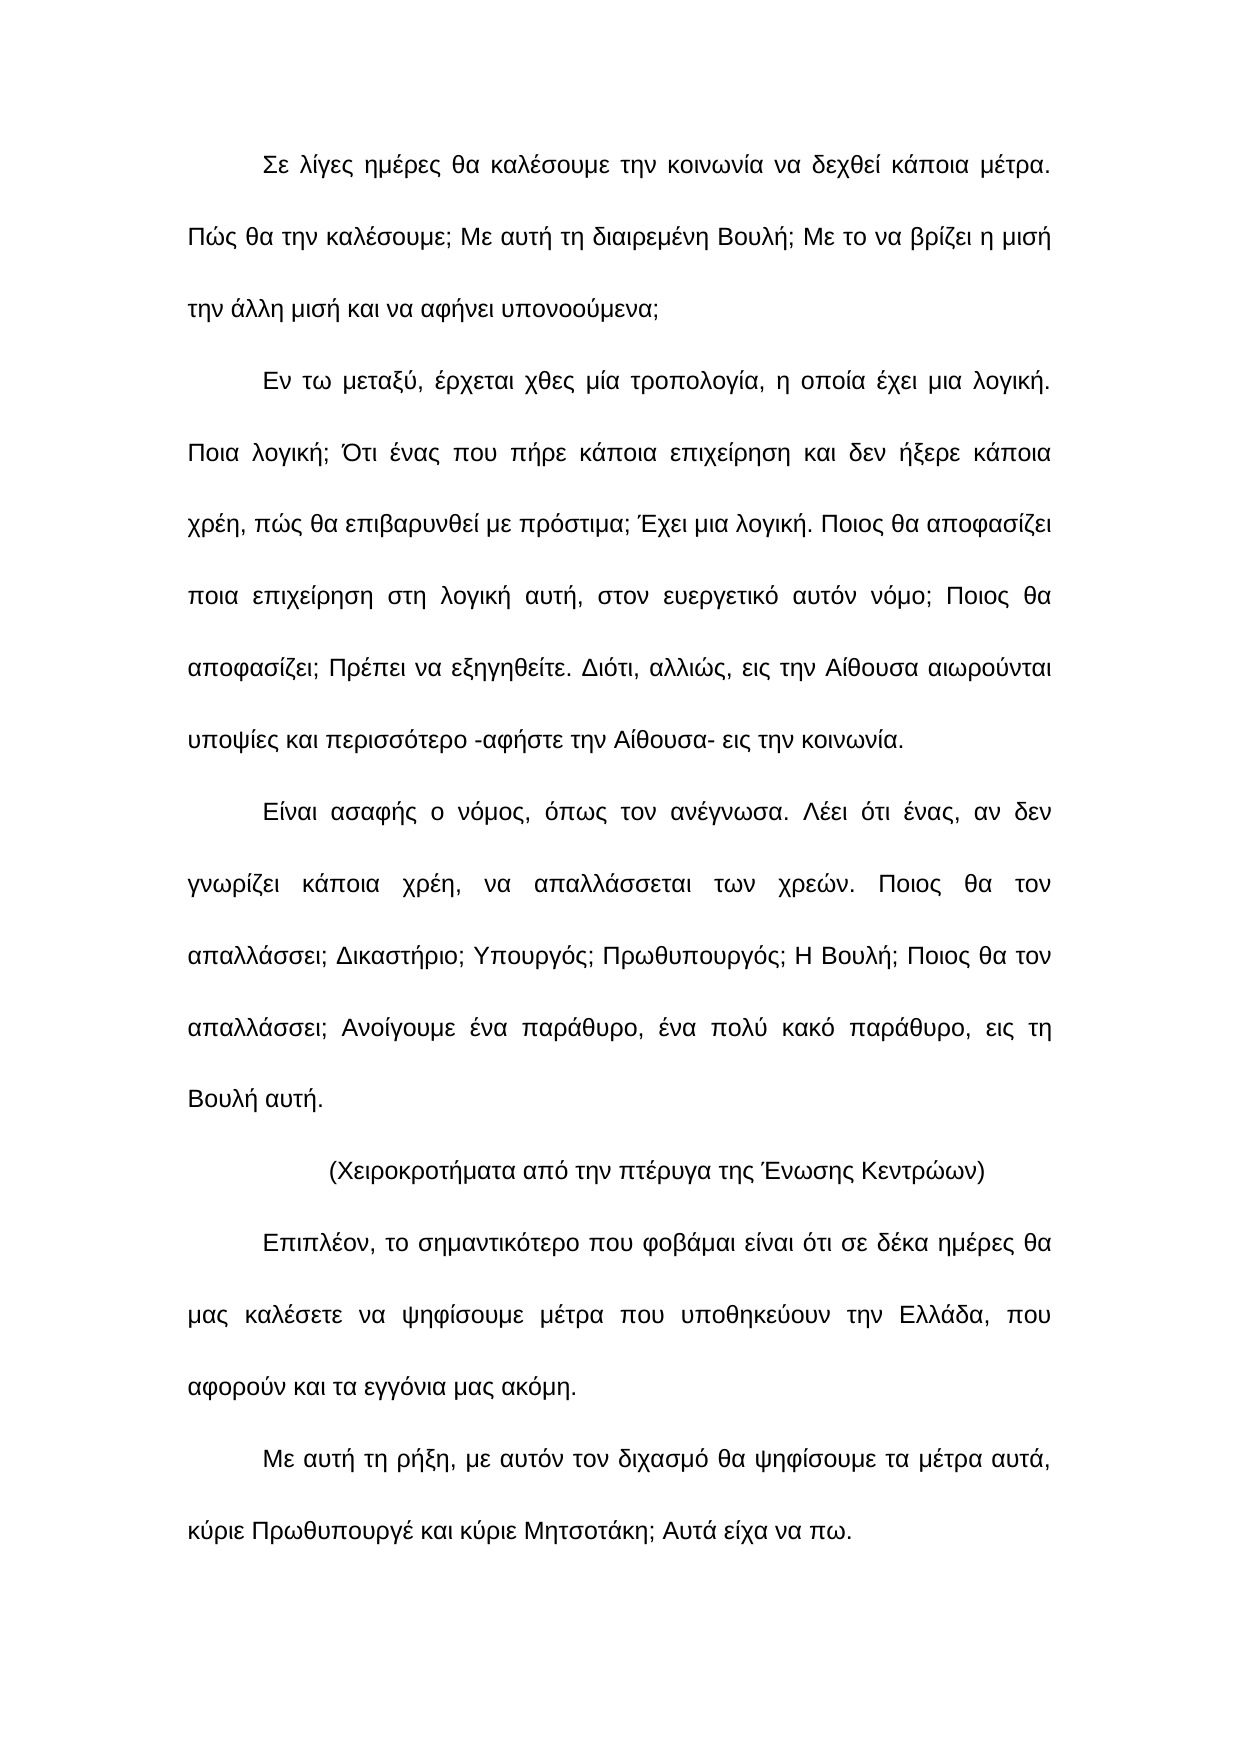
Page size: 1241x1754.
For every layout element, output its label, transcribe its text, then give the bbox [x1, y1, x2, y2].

text Εν τω μεταξύ, έρχεται χθες μία τροπολογία, η οποία έχει μια λογική. Ποια λογική; Ότι ένας που πήρε κάποια επιχείρηση και δεν ήξερε κάποια χρέη, πώς θα επιβαρυνθεί με πρόστιμα; Έχει μια λογική. Ποιος θα αποφασίζει ποια επιχείρηση στη λογική αυτή, στον ευεργετικό αυτόν νόμο; Ποιος θα αποφασίζει; Πρέπει να εξηγηθείτε. Διότι, αλλιώς, εις την Αίθουσα αιωρούνται υποψίες και περισσότερο -αφήστε την Αίθουσα- εις την κοινωνία. [187, 366, 1053, 754]
text Είναι ασαφής ο νόμος, όπως τον ανέγνωσα. Λέει ότι ένας, αν δεν γνωρίζει κάποια χρέη, να απαλλάσσεται των χρεών. Ποιος θα τον απαλλάσσει; Δικαστήριο; Υπουργός; Πρωθυπουργός; Η Βουλή; Ποιος θα τον απαλλάσσει; Ανοίγουμε ένα παράθυρο, ένα πολύ κακό παράθυρο, εις τη Βουλή αυτή. [187, 797, 1053, 1113]
text Με αυτή τη ρήξη, με αυτόν τον διχασμό θα ψηφίσουμε τα μέτρα αυτά, κύριε Πρωθυπουργέ και κύριε Μητσοτάκη; Αυτά είχα να πω. [187, 1444, 1053, 1544]
text Σε λίγες ημέρες θα καλέσουμε την κοινωνία να δεχθεί κάποια μέτρα. Πώς θα την καλέσουμε; Με αυτή τη διαιρεμένη Βουλή; Με το να βρίζει η μισή την άλλη μισή και να αφήνει υπονοούμενα; [187, 150, 1053, 322]
text Επιπλέον, το σημαντικότερο που φοβάμαι είναι ότι σε δέκα ημέρες θα μας καλέσετε να ψηφίσουμε μέτρα που υποθηκεύουν την Ελλάδα, που αφορούν και τα εγγόνια μας ακόμη. [187, 1228, 1053, 1401]
text (Χειροκροτήματα από την πτέρυγα της Ένωσης Κεντρώων) [187, 1156, 1053, 1185]
